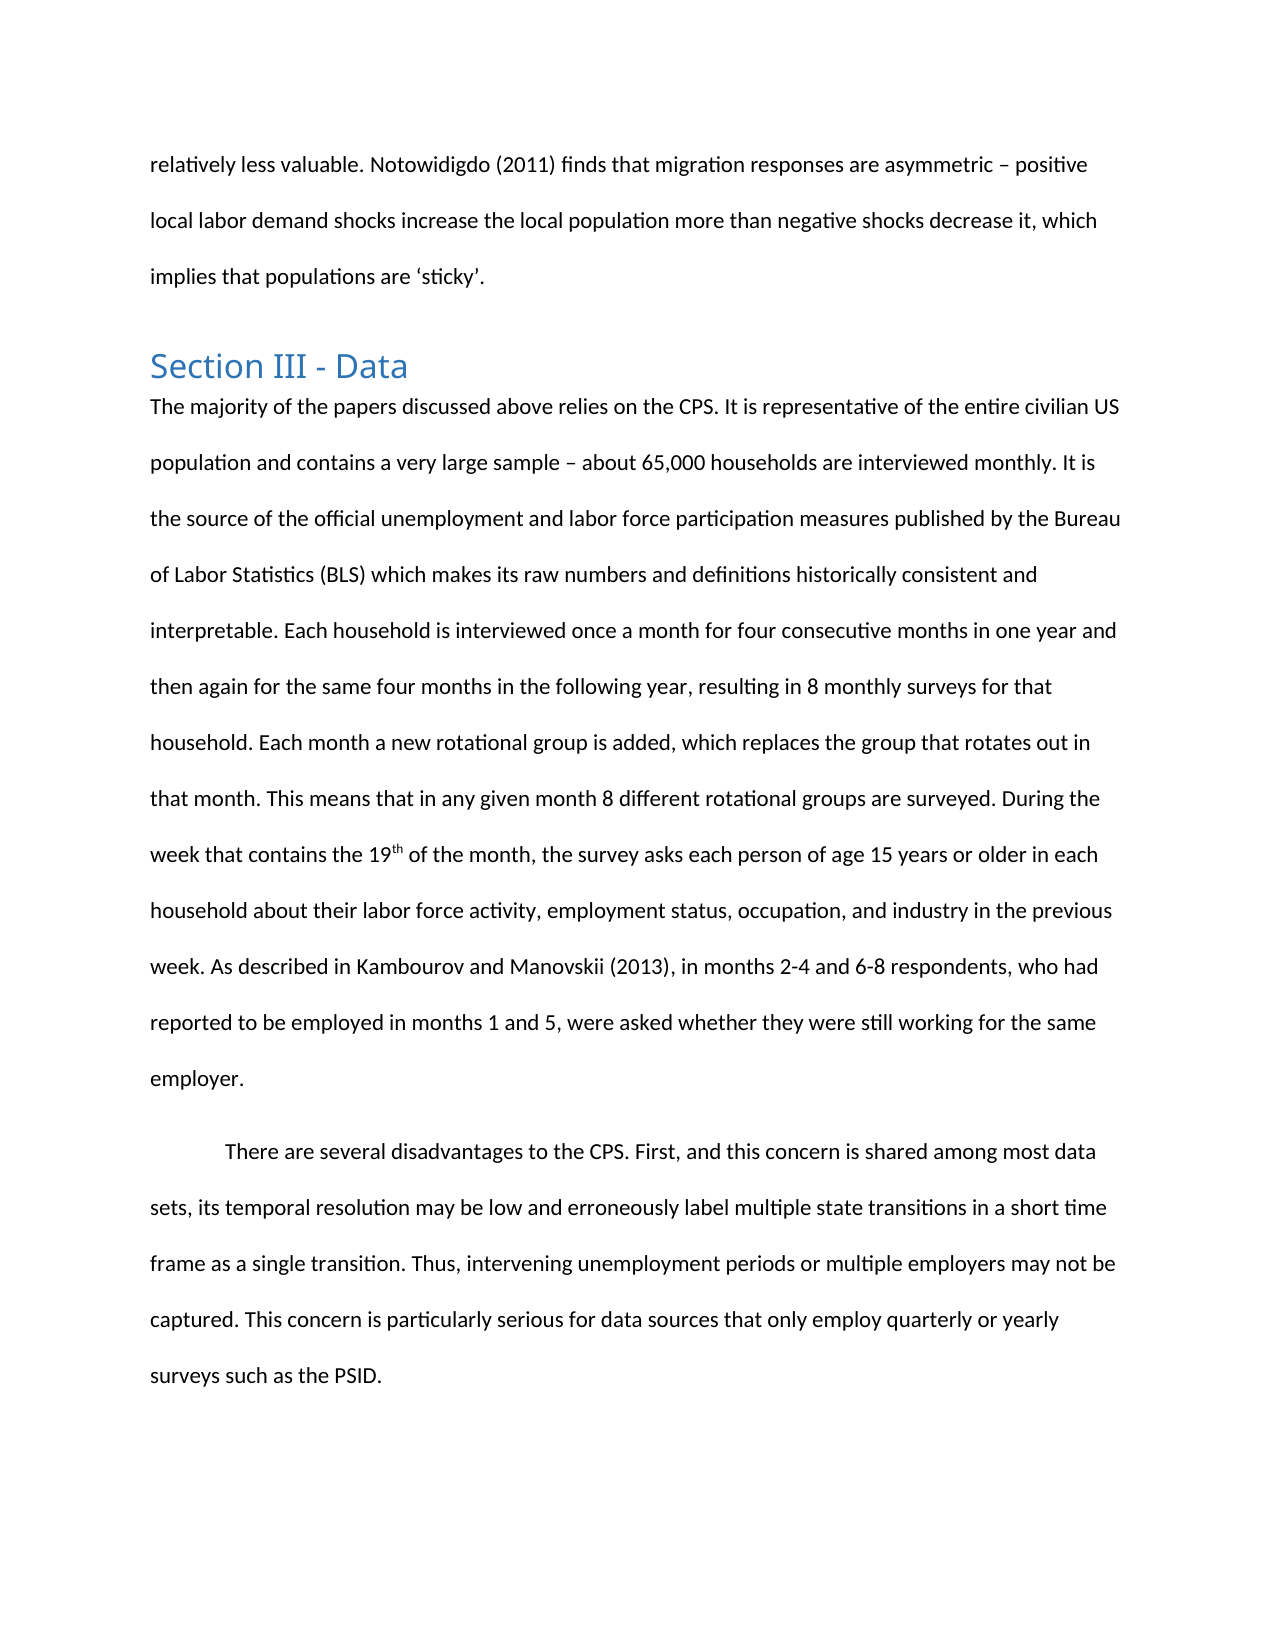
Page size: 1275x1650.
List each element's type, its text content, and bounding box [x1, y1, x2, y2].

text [150, 150, 1125, 290]
text The majority of the papers discussed above relies on the CPS. It is representative of the entire civilian US population and contains a very large sample – about 65,000 households are interviewed monthly. It is the source of the official unemployment and labor force participation measures published by the Bureau of Labor Statistics (BLS) which makes its raw numbers and definitions historically consistent and interpretable. Each household is interviewed once a month for four consecutive months in one year and then again for the same four months in the following year, resulting in 8 monthly surveys for that household. Each month a new rotational group is added, which replaces the group that rotates out in that month. This means that in any given month 8 different rotational groups are surveyed. During the week that contains the 19th of the month, the survey asks each person of age 15 years or older in each household about their labor force activity, employment status, occupation, and industry in the previous week. As described in Kambourov and Manovskii (2013), in months 2-4 and 6-8 respondents, who had reported to be employed in months 1 and 5, were asked whether they were still working for the same employer. [150, 392, 1125, 1093]
subtitle Section III - Data [150, 343, 1125, 388]
text There are several disadvantages to the CPS. First, and this concern is shared among most data sets, its temporal resolution may be low and erroneously label multiple state transitions in a short time frame as a single transition. Thus, intervening unemployment periods or multiple employers may not be captured. This concern is particularly serious for data sources that only employ quarterly or yearly surveys such as the PSID. [150, 1137, 1125, 1389]
